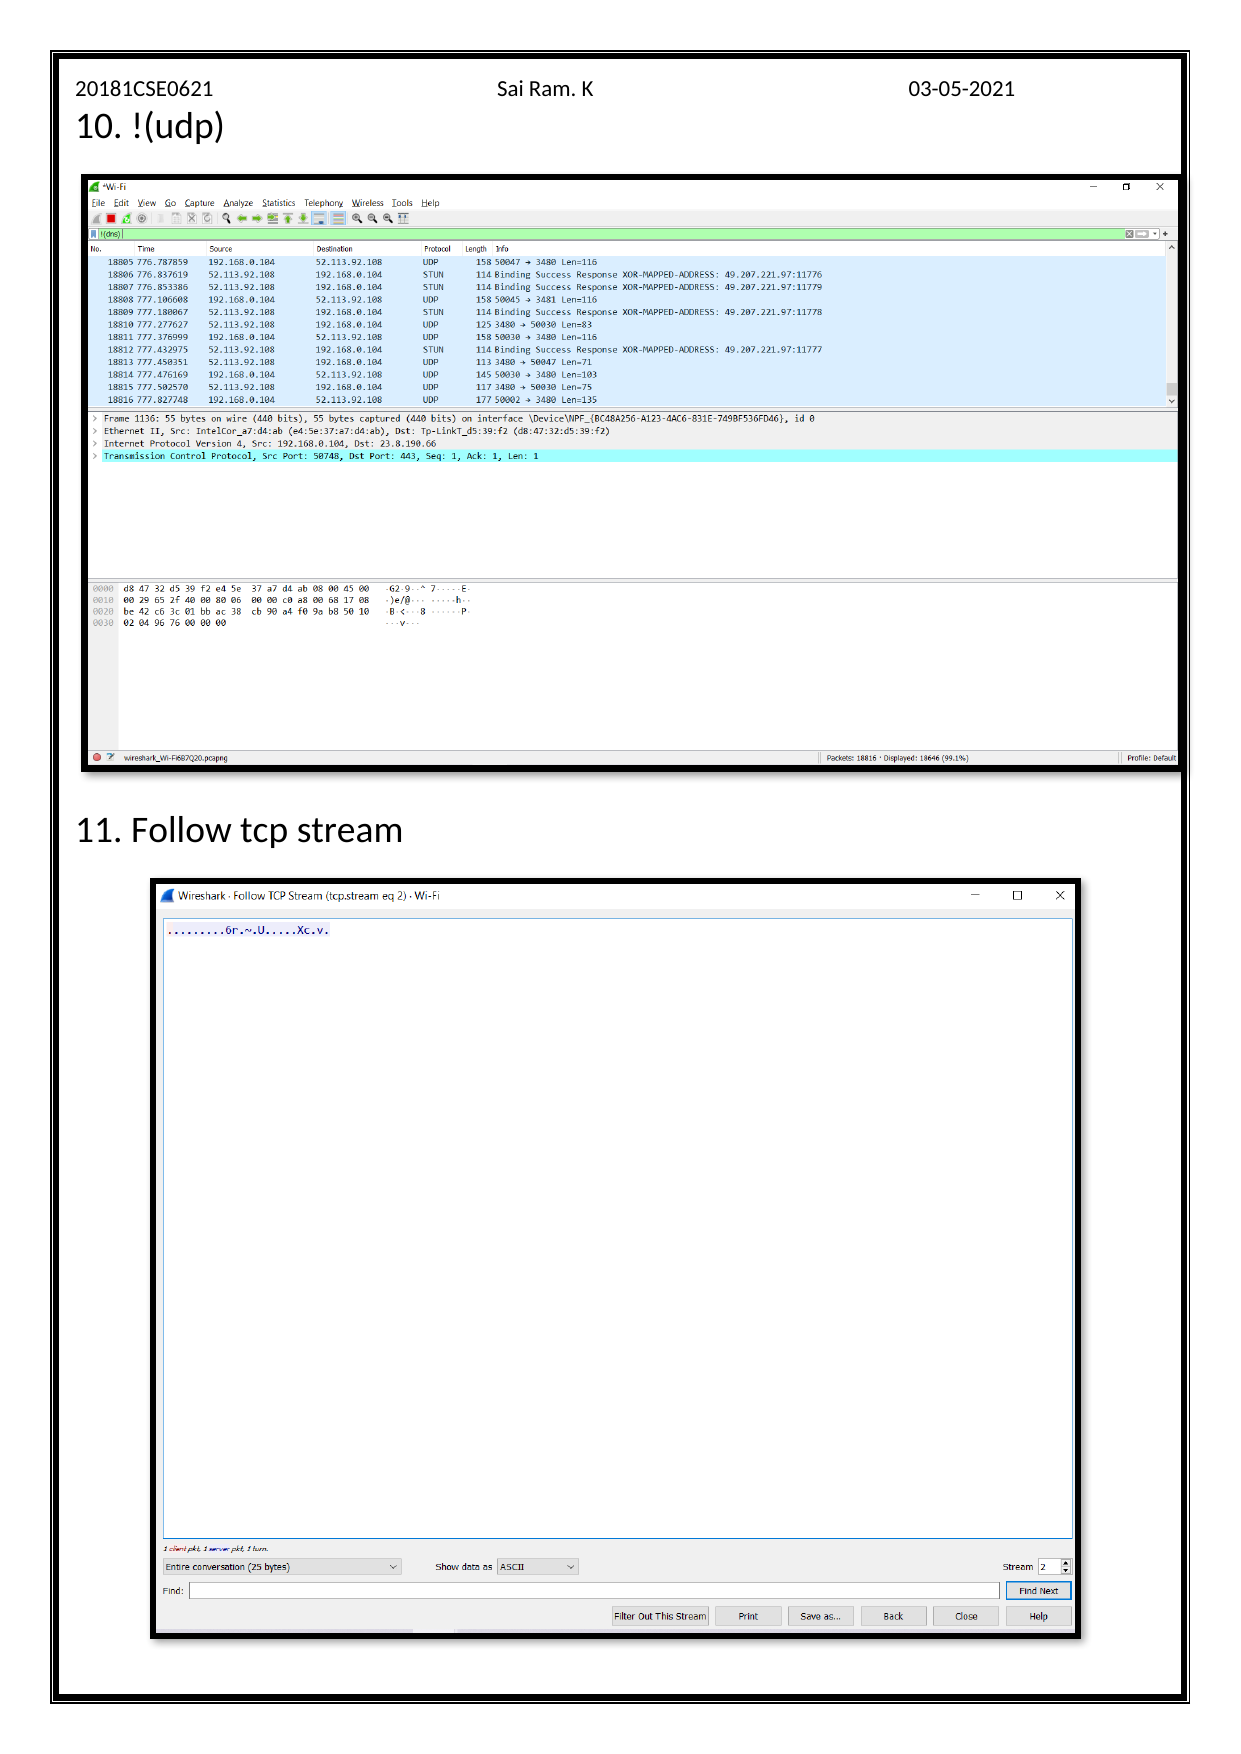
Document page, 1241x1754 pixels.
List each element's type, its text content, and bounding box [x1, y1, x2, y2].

picture [156, 884, 1075, 1633]
text 11. Follow tcp stream [75, 806, 1165, 851]
text 10. !(udp) [75, 102, 1165, 148]
picture [88, 180, 1178, 765]
